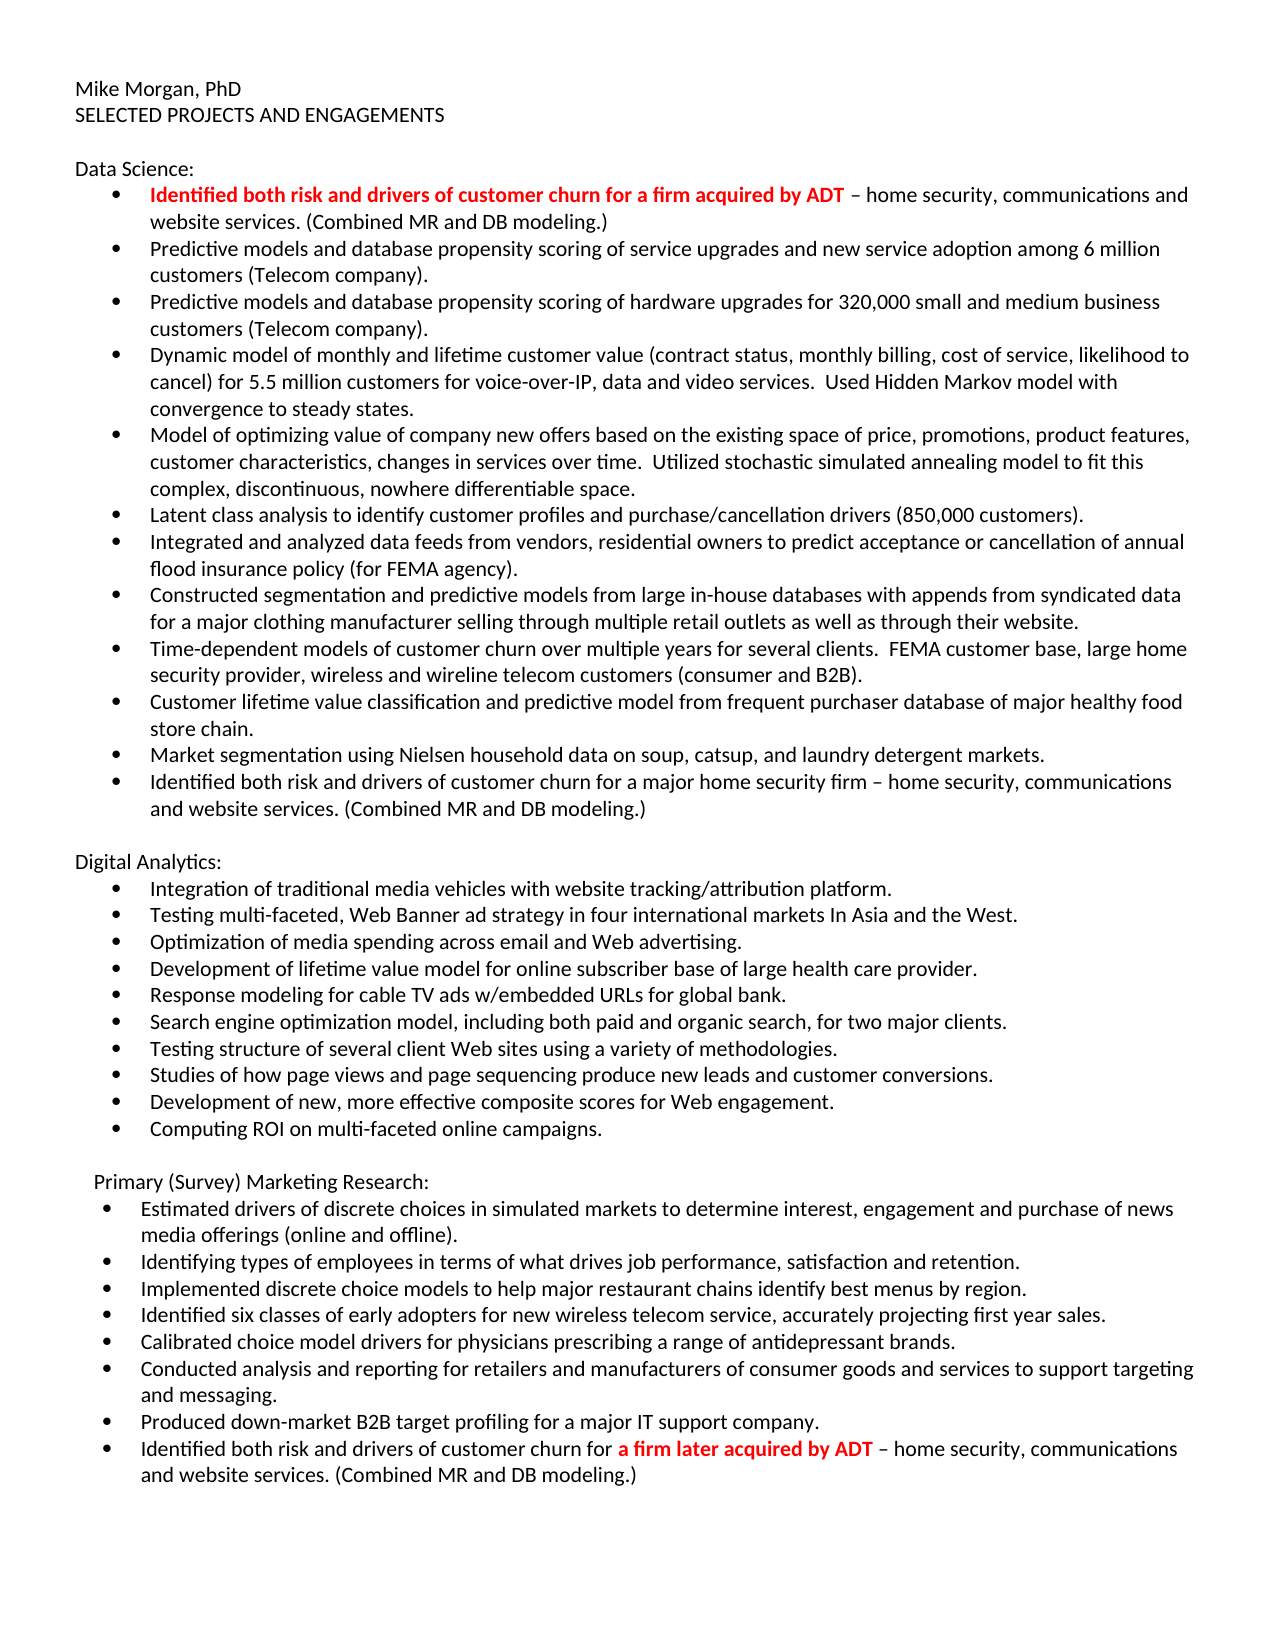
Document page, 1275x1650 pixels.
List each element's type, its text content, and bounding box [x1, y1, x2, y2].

list Integrated and analyzed data feeds from vendors, residential owners to predict acceptance or cancellation of annual flood insurance policy (for FEMA agency). [112, 528, 1200, 582]
list Studies of how page views and page sequencing produce new leads and customer conversions. [112, 1062, 1200, 1088]
list Calibrated choice model drivers for physicians prescribing a range of antidepressant brands. [103, 1328, 1200, 1355]
list Testing multi-faceted, Web Banner ad strategy in four international markets In Asia and the West. [112, 902, 1200, 928]
list Produced down-market B2B target profiling for a major IT support company. [103, 1408, 1200, 1435]
text Digital Analytics: [75, 848, 1200, 875]
list Search engine optimization model, including both paid and organic search, for two major clients. [112, 1008, 1200, 1035]
list Estimated drivers of discrete choices in simulated markets to determine interest, engagement and purchase of news media offerings (online and offline). [103, 1195, 1200, 1248]
list Computing ROI on multi-faceted online campaigns. [112, 1115, 1200, 1142]
text SELECTED PROJECTS AND ENGAGEMENTS [75, 102, 1200, 128]
list Implemented discrete choice models to help major restaurant chains identify best menus by region. [103, 1275, 1200, 1302]
list Predictive models and database propensity scoring of hardware upgrades for 320,000 small and medium business customers (Telecom company). [112, 288, 1200, 342]
list Predictive models and database propensity scoring of service upgrades and new service adoption among 6 million customers (Telecom company). [112, 235, 1200, 288]
list Identified six classes of early adopters for new wireless telecom service, accurately projecting first year sales. [103, 1302, 1200, 1328]
list Market segmentation using Nielsen household data on soup, catsup, and laundry detergent markets. [112, 742, 1200, 768]
list Identified both risk and drivers of customer churn for a firm acquired by ADT – home security, communications and website services. (Combined MR and DB modeling.) [112, 182, 1200, 235]
list Development of lifetime value model for online subscriber base of large health care provider. [112, 955, 1200, 982]
list Identified both risk and drivers of customer churn for a firm later acquired by ADT – home security, communications and website services. (Combined MR and DB modeling.) [103, 1435, 1200, 1488]
list Model of optimizing value of company new offers based on the existing space of price, promotions, product features, customer characteristics, changes in services over time. Utilized stochastic simulated annealing model to fit this complex, discontinuous, nowhere differentiable space. [112, 422, 1200, 502]
list Integration of traditional media vehicles with website tracking/attribution platform. [112, 875, 1200, 902]
list Customer lifetime value classification and predictive model from frequent purchaser database of major healthy food store chain. [112, 688, 1200, 742]
text Mike Morgan, PhD [75, 75, 1200, 102]
list Time-dependent models of customer churn over multiple years for several clients. FEMA customer base, large home security provider, wireless and wireline telecom customers (consumer and B2B). [112, 635, 1200, 688]
list Identified both risk and drivers of customer churn for a major home security firm – home security, communications and website services. (Combined MR and DB modeling.) [112, 768, 1200, 822]
list Optimization of media spending across email and Web advertising. [112, 928, 1200, 955]
list Response modeling for cable TV ads w/embedded URLs for global bank. [112, 982, 1200, 1008]
text Data Science: [75, 155, 1200, 182]
text Primary (Survey) Marketing Research: [94, 1168, 1200, 1195]
list Constructed segmentation and predictive models from large in-house databases with appends from syndicated data for a major clothing manufacturer selling through multiple retail outlets as well as through their website. [112, 582, 1200, 635]
list Latent class analysis to identify customer profiles and purchase/cancellation drivers (850,000 customers). [112, 502, 1200, 528]
list Dynamic model of monthly and lifetime customer value (contract status, monthly billing, cost of service, likelihood to cancel) for 5.5 million customers for voice-over-IP, data and video services. Used Hidden Markov model with convergence to steady states. [112, 342, 1200, 422]
list Identifying types of employees in terms of what drives job performance, satisfaction and retention. [103, 1248, 1200, 1275]
list Conducted analysis and reporting for retailers and manufacturers of consumer goods and services to support targeting and messaging. [103, 1355, 1200, 1408]
list Testing structure of several client Web sites using a variety of methodologies. [112, 1035, 1200, 1062]
list Development of new, more effective composite scores for Web engagement. [112, 1088, 1200, 1115]
